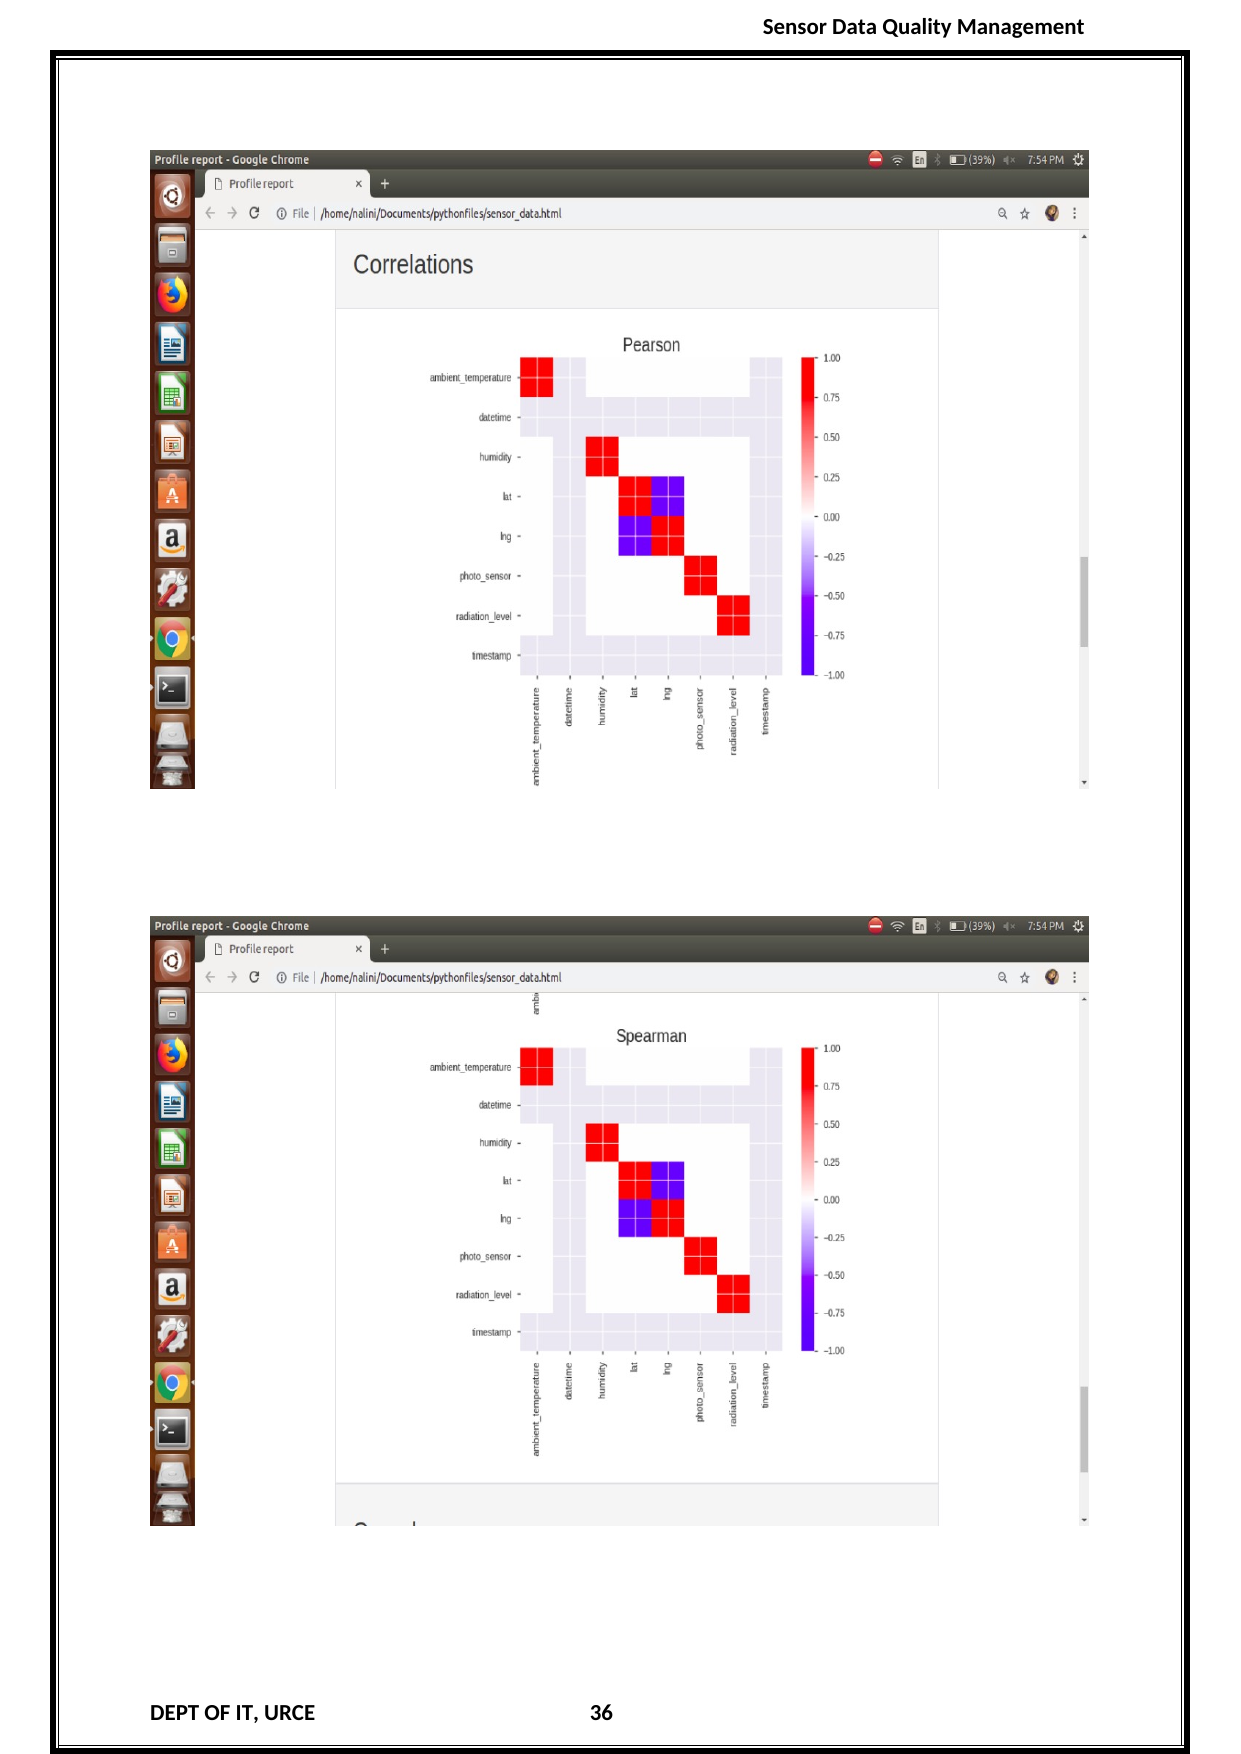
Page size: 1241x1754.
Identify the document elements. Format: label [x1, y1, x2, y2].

picture [150, 150, 1089, 789]
picture [150, 916, 1089, 1526]
